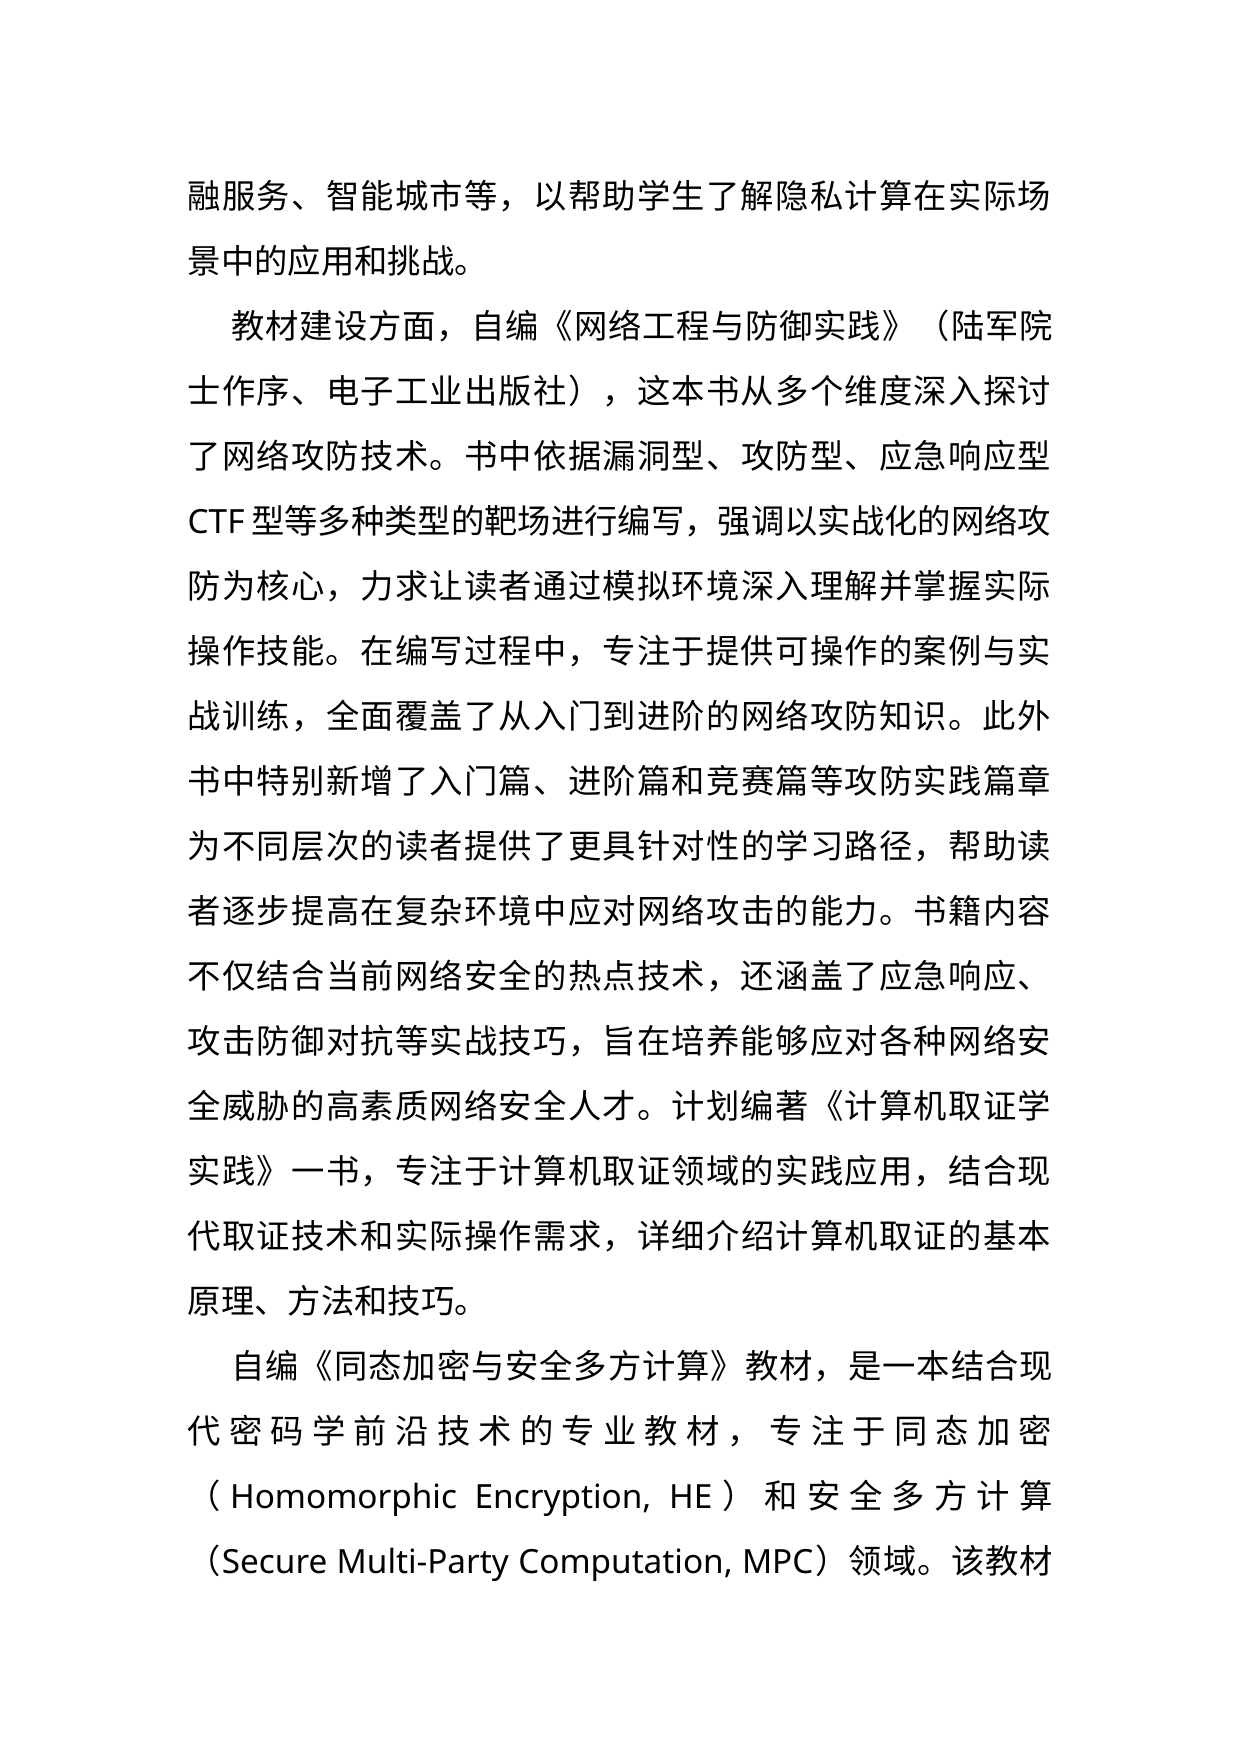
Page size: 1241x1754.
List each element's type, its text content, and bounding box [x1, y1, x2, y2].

text 教材建设方面，自编《网络工程与防御实践》（陆军院士作序、电子工业出版社），这本书从多个维度深入探讨了网络攻防技术。书中依据漏洞型、攻防型、应急响应型、CTF型等多种类型的靶场进行编写，强调以实战化的网络攻防为核心，力求让读者通过模拟环境深入理解并掌握实际操作技能。在编写过程中，专注于提供可操作的案例与实战训练，全面覆盖了从入门到进阶的网络攻防知识。此外，书中特别新增了入门篇、进阶篇和竞赛篇等攻防实践篇章，为不同层次的读者提供了更具针对性的学习路径，帮助读者逐步提高在复杂环境中应对网络攻击的能力。书籍内容不仅结合当前网络安全的热点技术，还涵盖了应急响应、攻击防御对抗等实战技巧，旨在培养能够应对各种网络安全威胁的高素质网络安全人才。计划编著《计算机取证学实践》一书，专注于计算机取证领域的实践应用，结合现代取证技术和实际操作需求，详细介绍计算机取证的基本原理、方法和技巧。 [187, 292, 1053, 1332]
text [187, 162, 1053, 292]
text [187, 1332, 1053, 1592]
